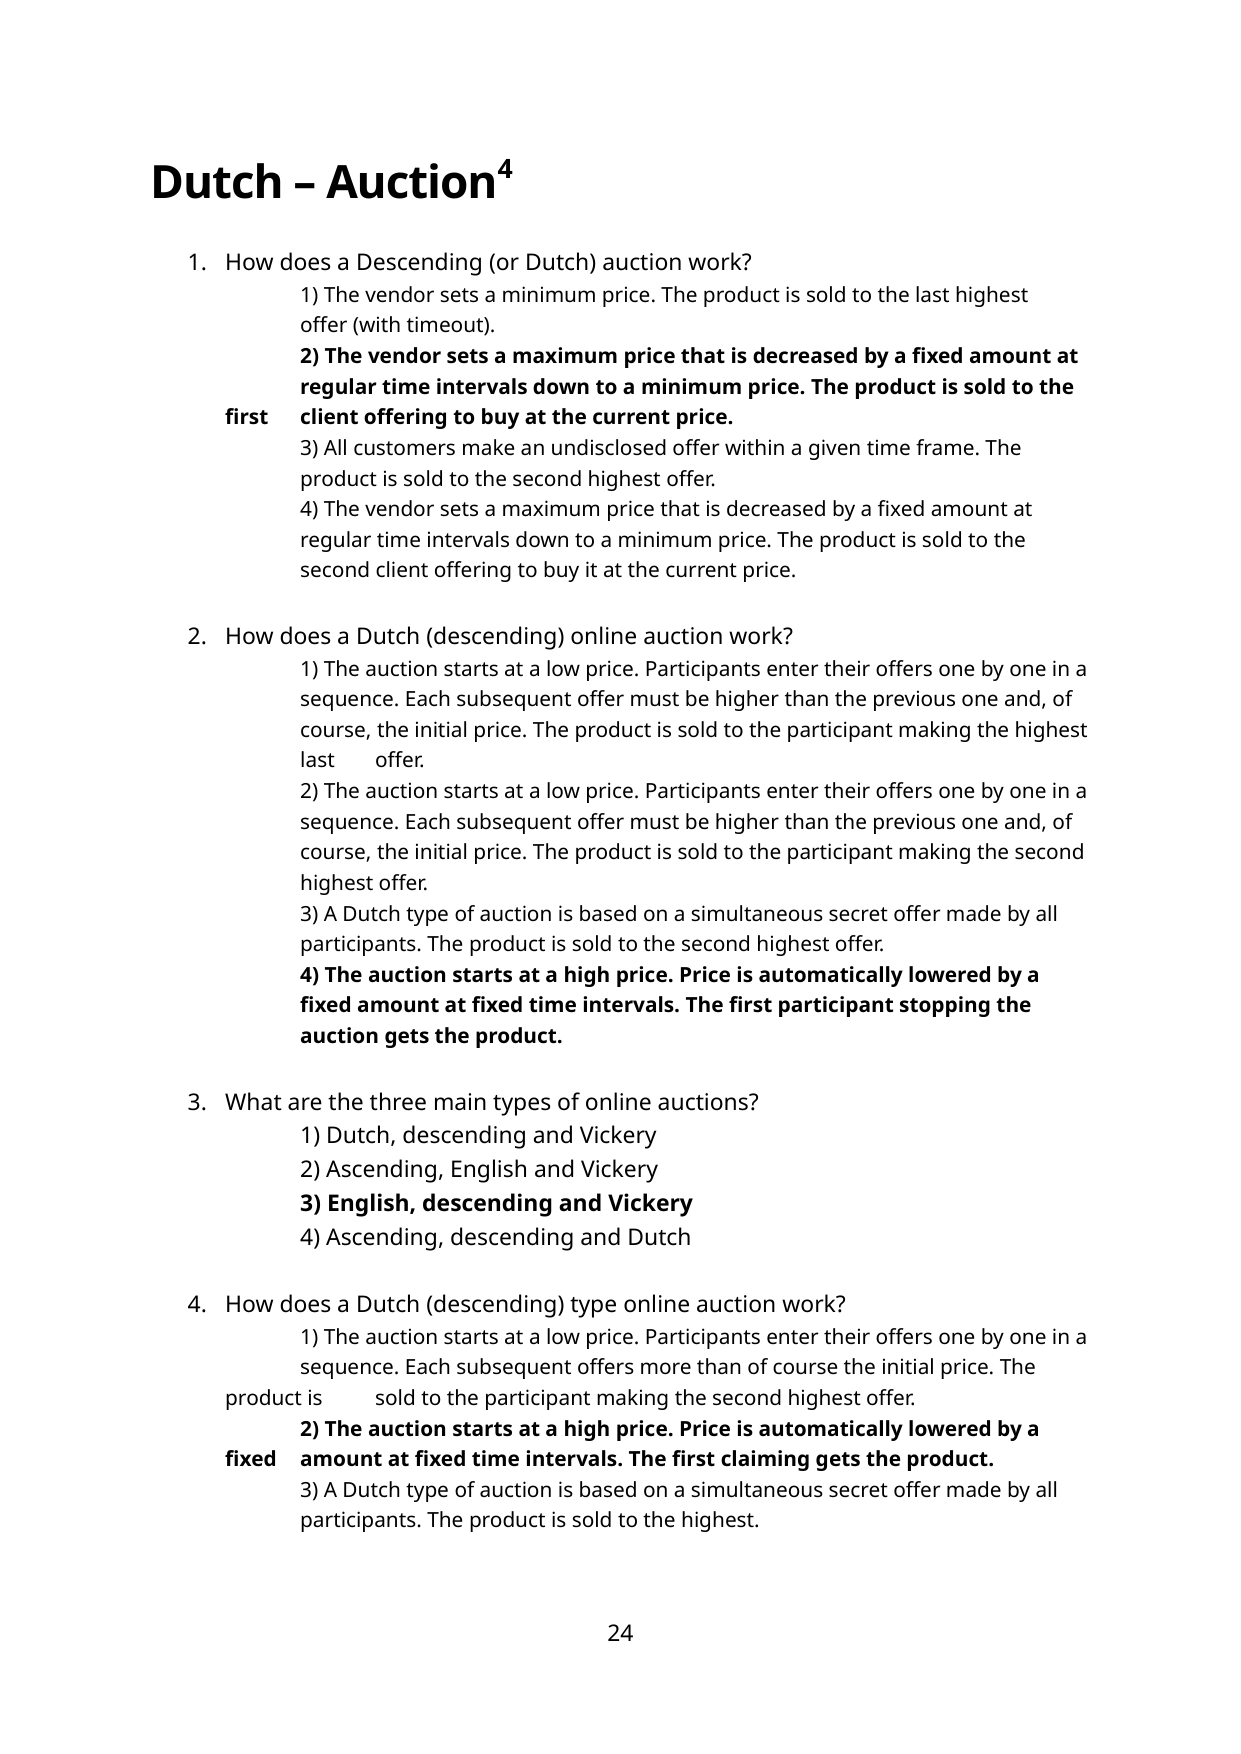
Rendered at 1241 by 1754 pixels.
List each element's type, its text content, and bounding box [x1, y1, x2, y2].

list 2) Ascending, English and Vickery [225, 1153, 1090, 1184]
list 4) The vendor sets a maximum price that is decreased by a fixed amount at regular time intervals down to a minimum price. The product is sold to the second client offering to buy it at the current price. [225, 494, 1090, 584]
list 1) The auction starts at a low price. Participants enter their offers one by one in a sequence. Each subsequent offer must be higher than the previous one and, of course, the initial price. The product is sold to the participant making the highest last offer. [225, 654, 1090, 774]
list How does a Dutch (descending) online auction work? [187, 620, 1090, 651]
list 3) All customers make an undisclosed offer within a given time frame. The product is sold to the second highest offer. [225, 433, 1090, 492]
list What are the three main types of online auctions? [187, 1086, 1090, 1117]
list 2) The vendor sets a maximum price that is decreased by a fixed amount at regular time intervals down to a minimum price. The product is sold to the first client offering to buy at the current price. [225, 341, 1090, 431]
list 3) A Dutch type of auction is based on a simultaneous secret offer made by all participants. The product is sold to the highest. [225, 1475, 1090, 1534]
list 3) English, descending and Vickery [225, 1187, 1090, 1218]
list How does a Descending (or Dutch) auction work? [187, 246, 1090, 277]
list 4) The auction starts at a high price. Price is automatically lowered by a fixed amount at fixed time intervals. The first participant stopping the auction gets the product. [225, 960, 1090, 1049]
list 1) The auction starts at a low price. Participants enter their offers one by one in a sequence. Each subsequent offers more than of course the initial price. The product is sold to the participant making the second highest offer. [225, 1322, 1090, 1411]
list How does a Dutch (descending) type online auction work? [187, 1288, 1090, 1319]
list 1) Dutch, descending and Vickery [225, 1119, 1090, 1151]
list 3) A Dutch type of auction is based on a simultaneous secret offer made by all participants. The product is sold to the second highest offer. [225, 899, 1090, 958]
list 4) Ascending, descending and Dutch [225, 1221, 1090, 1252]
list 2) The auction starts at a low price. Participants enter their offers one by one in a sequence. Each subsequent offer must be higher than the previous one and, of course, the initial price. The product is sold to the participant making the second highest offer. [225, 776, 1090, 896]
list 2) The auction starts at a high price. Price is automatically lowered by a fixed amount at fixed time intervals. The first claiming gets the product. [225, 1414, 1090, 1473]
list 1) The vendor sets a minimum price. The product is sold to the last highest offer (with timeout). [225, 280, 1090, 339]
title Dutch – Auction4 [150, 150, 1090, 212]
